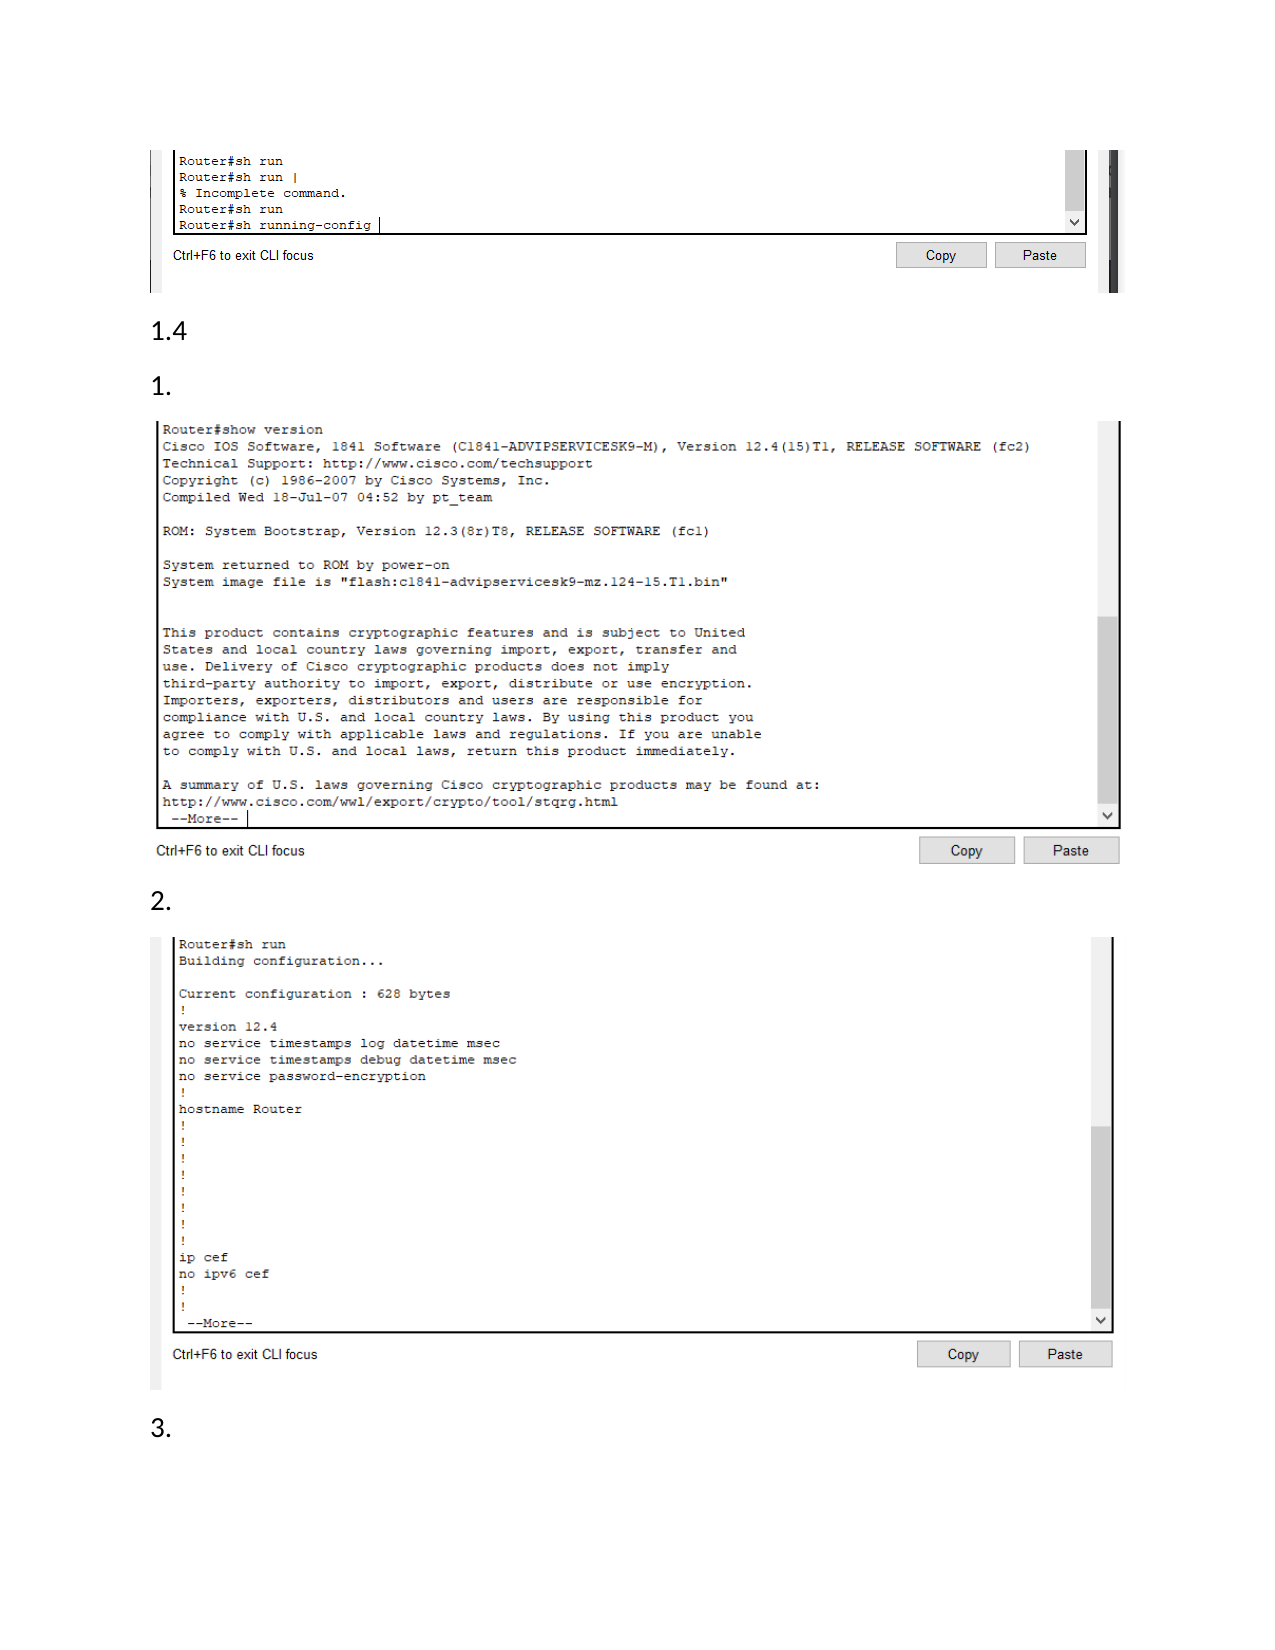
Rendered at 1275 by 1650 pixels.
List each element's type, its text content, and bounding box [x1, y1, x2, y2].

picture [150, 421, 1125, 864]
text 3. [150, 1409, 1125, 1444]
text 1.4 [150, 312, 1125, 347]
picture [150, 937, 1125, 1390]
picture [150, 150, 1125, 293]
text 2. [150, 882, 1125, 918]
text 1. [150, 367, 1125, 402]
